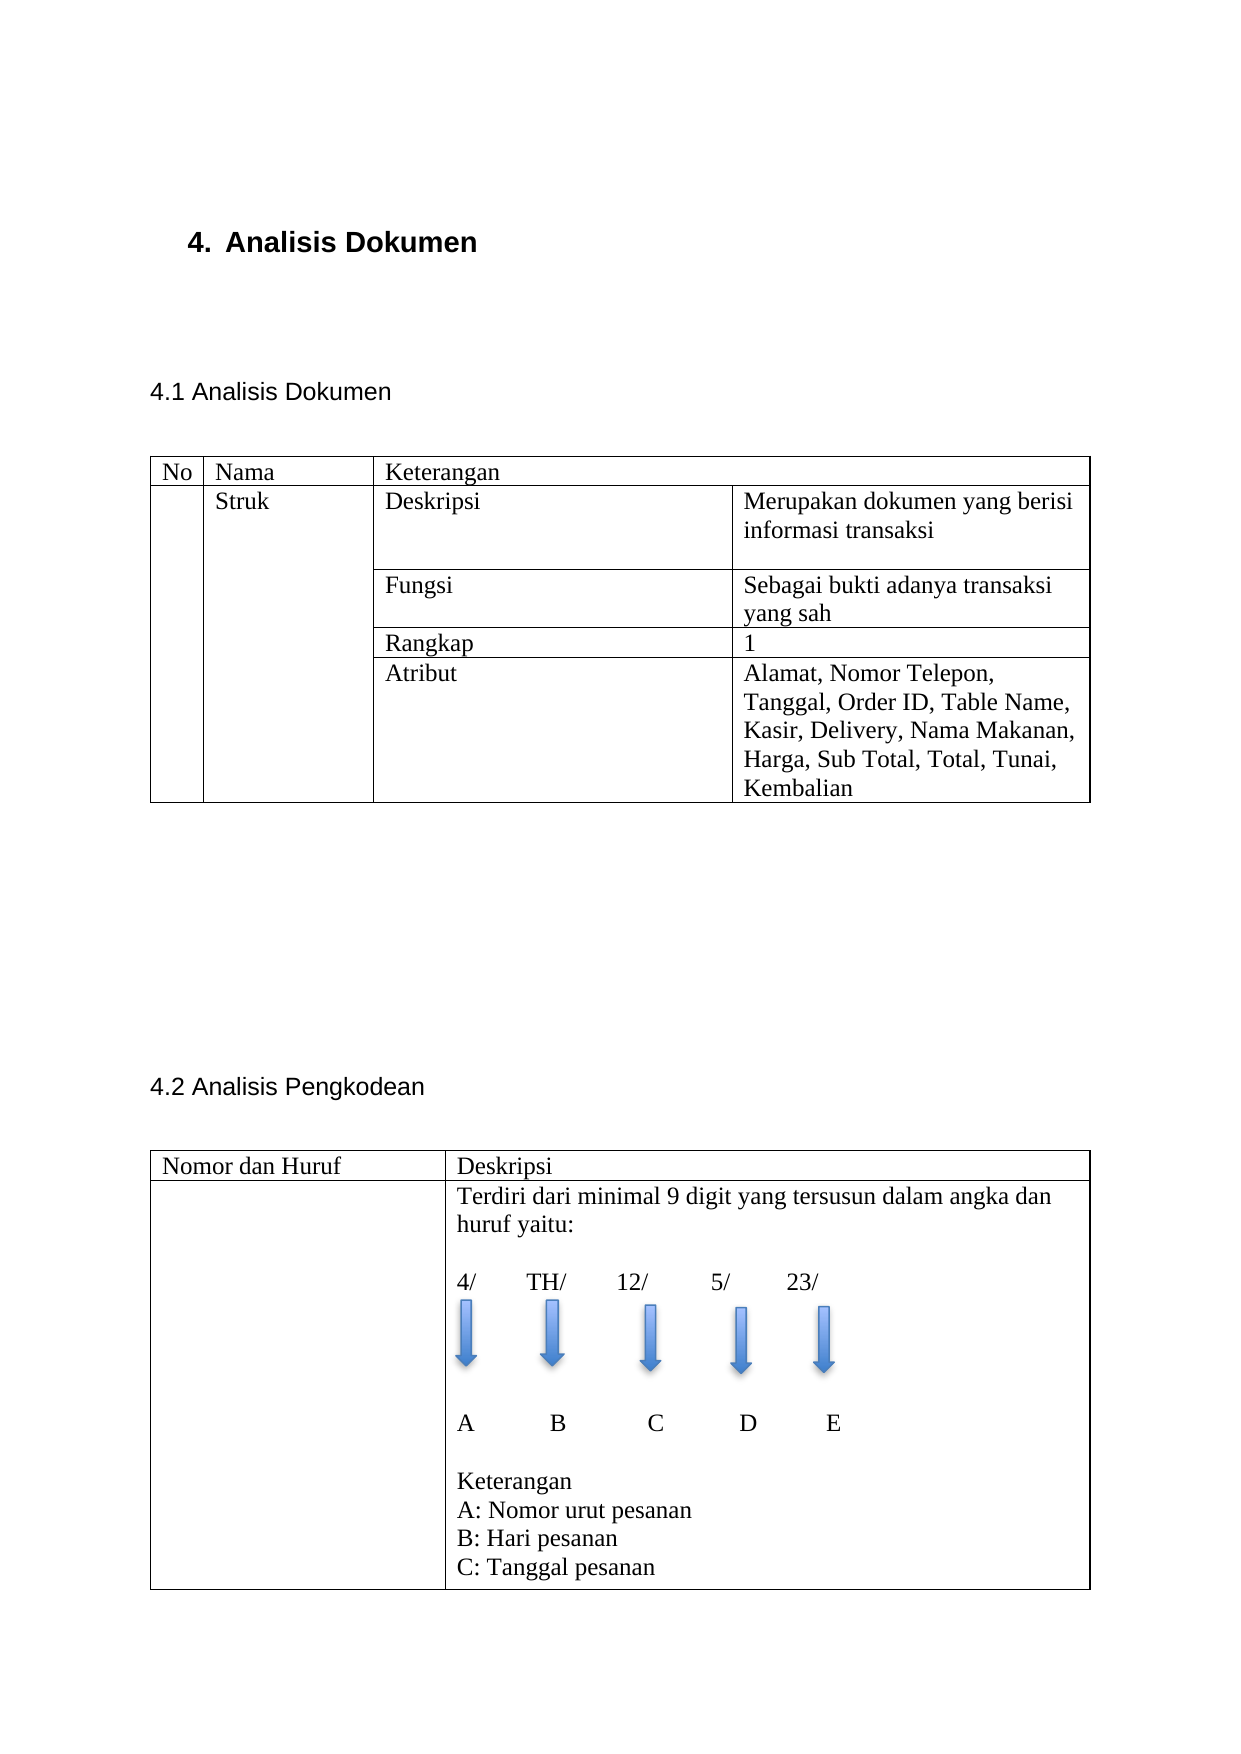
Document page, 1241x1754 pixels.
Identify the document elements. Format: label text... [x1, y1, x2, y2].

table_cell Struk [204, 486, 373, 802]
subtitle 4.2 Analisis Pengkodean [150, 1071, 1090, 1100]
table_header No [151, 457, 203, 485]
table_cell Deskripsi [374, 486, 732, 569]
table_header Nama [204, 457, 373, 485]
subtitle 4.1 Analisis Dokumen [150, 377, 1090, 406]
table_header Deskripsi [446, 1151, 1089, 1180]
table_cell Alamat, Nomor Telepon, Tanggal, Order ID, Table Name, Kasir, Delivery, Nama Makanan, Harga, Sub Total, Total, Tunai, Kembalian [733, 658, 1089, 802]
table_cell [151, 1181, 445, 1589]
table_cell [446, 1181, 1089, 1589]
table_cell Sebagai bukti adanya transaksi yang sah [733, 570, 1089, 627]
table_cell Merupakan dokumen yang berisi informasi transaksi [733, 486, 1089, 569]
table_header Nomor dan Huruf [151, 1151, 445, 1180]
table_cell [151, 486, 203, 802]
table_header Keterangan [374, 457, 1089, 485]
table_cell Rangkap [374, 628, 732, 657]
table_cell Atribut [374, 658, 732, 802]
table_cell 1 [733, 628, 1089, 657]
table_cell Fungsi [374, 570, 732, 627]
subtitle Analisis Dokumen [187, 225, 1090, 259]
